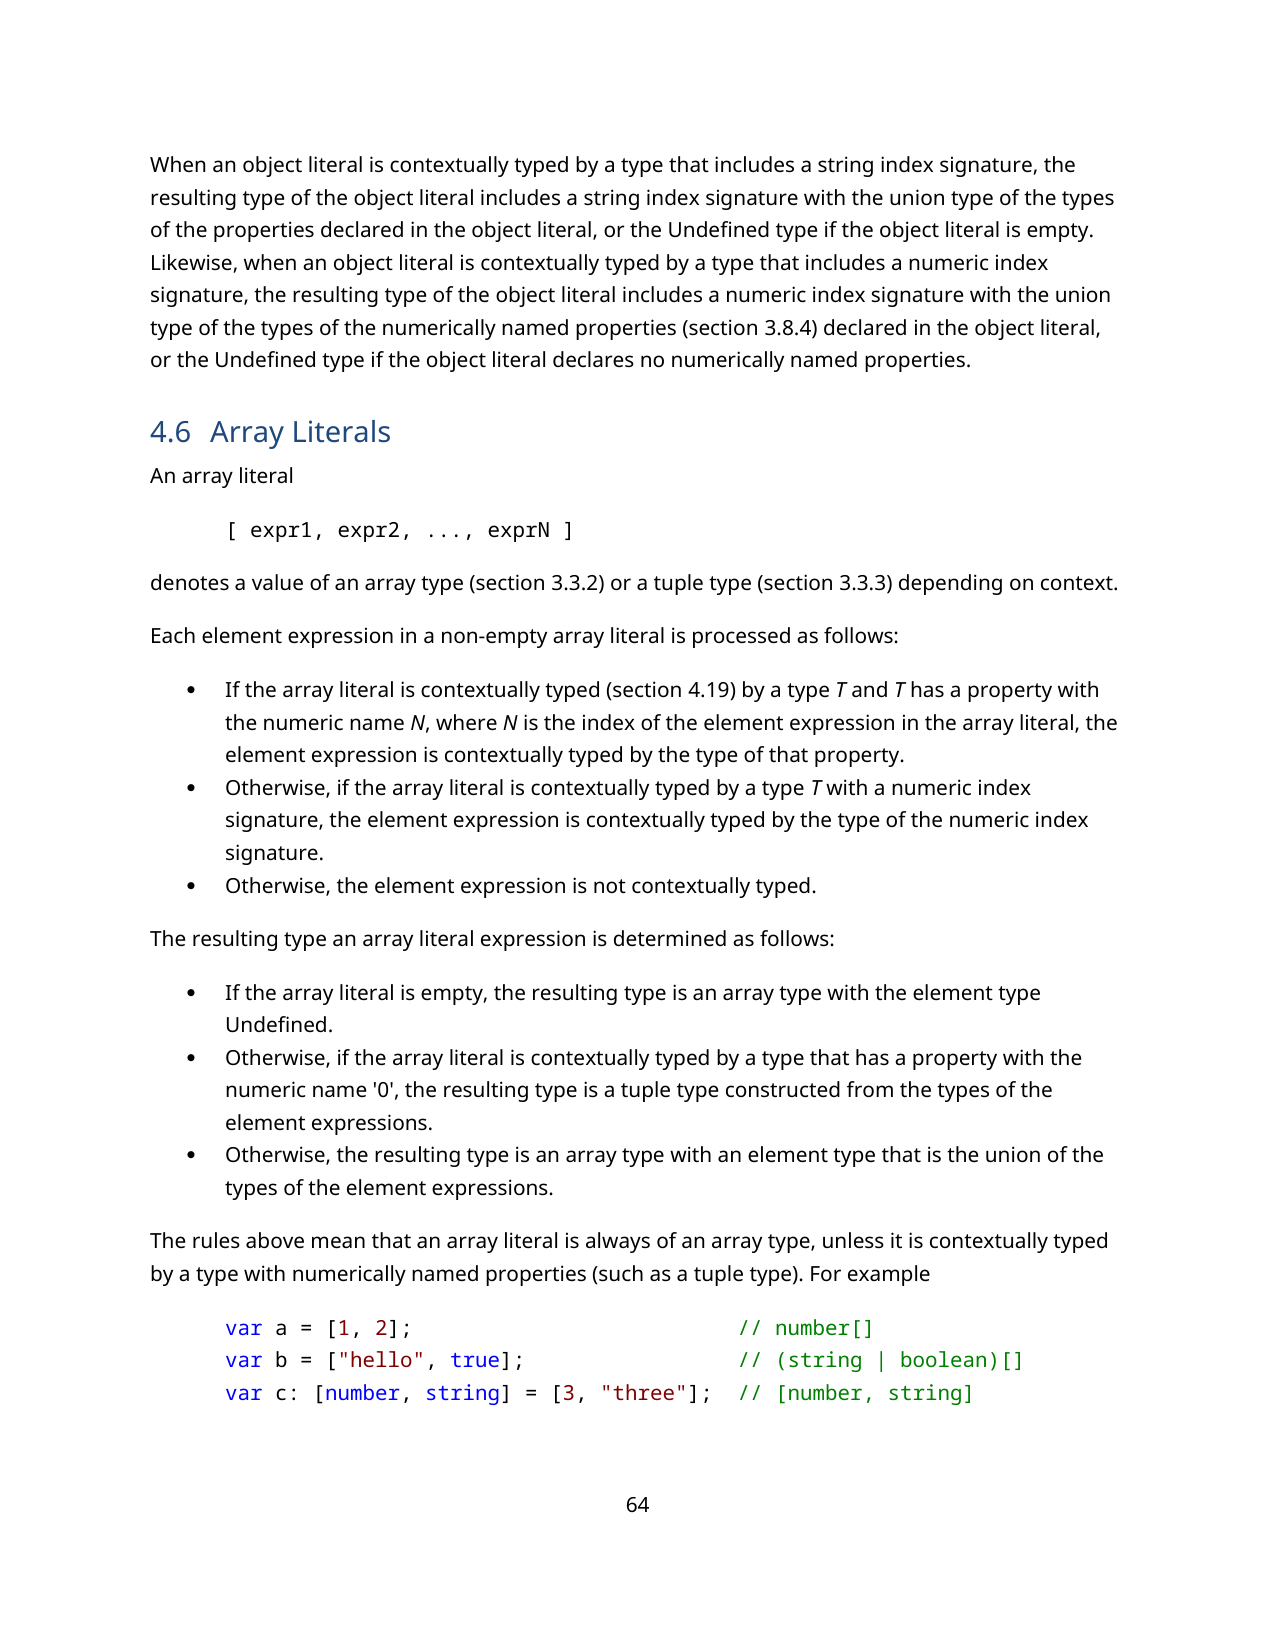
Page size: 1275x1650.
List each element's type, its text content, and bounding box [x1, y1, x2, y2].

text denotes a value of an array type (section 3.3.2) or a tuple type (section 3.3.3) depending on context. [150, 568, 1125, 597]
subtitle Array Literals [150, 412, 1125, 451]
text An array literal [150, 461, 1125, 490]
list Otherwise, the resulting type is an array type with an element type that is the union of the types of the element expressions. [187, 1141, 1125, 1202]
text Each element expression in a non-empty array literal is processed as follows: [150, 622, 1125, 650]
text The resulting type an array literal expression is determined as follows: [150, 924, 1125, 953]
list If the array literal is contextually typed (section 4.19) by a type T and T has a property with the numeric name N, where N is the index of the element expression in the array literal, the element expression is contextually typed by the type of that property. [187, 675, 1125, 769]
list Otherwise, the element expression is not contextually typed. [187, 871, 1125, 899]
list Otherwise, if the array literal is contextually typed by a type that has a property with the numeric name '0', the resulting type is a tuple type constructed from the types of the element expressions. [187, 1043, 1125, 1136]
text The rules above mean that an array literal is always of an array type, unless it is contextually typed by a type with numerically named properties (such as a tuple type). For example [150, 1227, 1125, 1288]
text When an object literal is contextually typed by a type that includes a string index signature, the resulting type of the object literal includes a string index signature with the union type of the types of the properties declared in the object literal, or the Undefined type if the object literal is empty. Likewise, when an object literal is contextually typed by a type that includes a numeric index signature, the resulting type of the object literal includes a numeric index signature with the union type of the types of the numerically named properties (section 3.8.4) declared in the object literal, or the Undefined type if the object literal declares no numerically named properties. [150, 150, 1125, 374]
text [ expr1, expr2, ..., exprN ] [225, 515, 1125, 543]
list If the array literal is empty, the resulting type is an array type with the element type Undefined. [187, 978, 1125, 1039]
text var a = [1, 2]; // number[] var b = ["hello", true]; // (string | boolean)[] var c: [number, string] = [3, "three"]; // [number, string] [225, 1313, 1125, 1406]
list Otherwise, if the array literal is contextually typed by a type T with a numeric index signature, the element expression is contextually typed by the type of the numeric index signature. [187, 773, 1125, 867]
